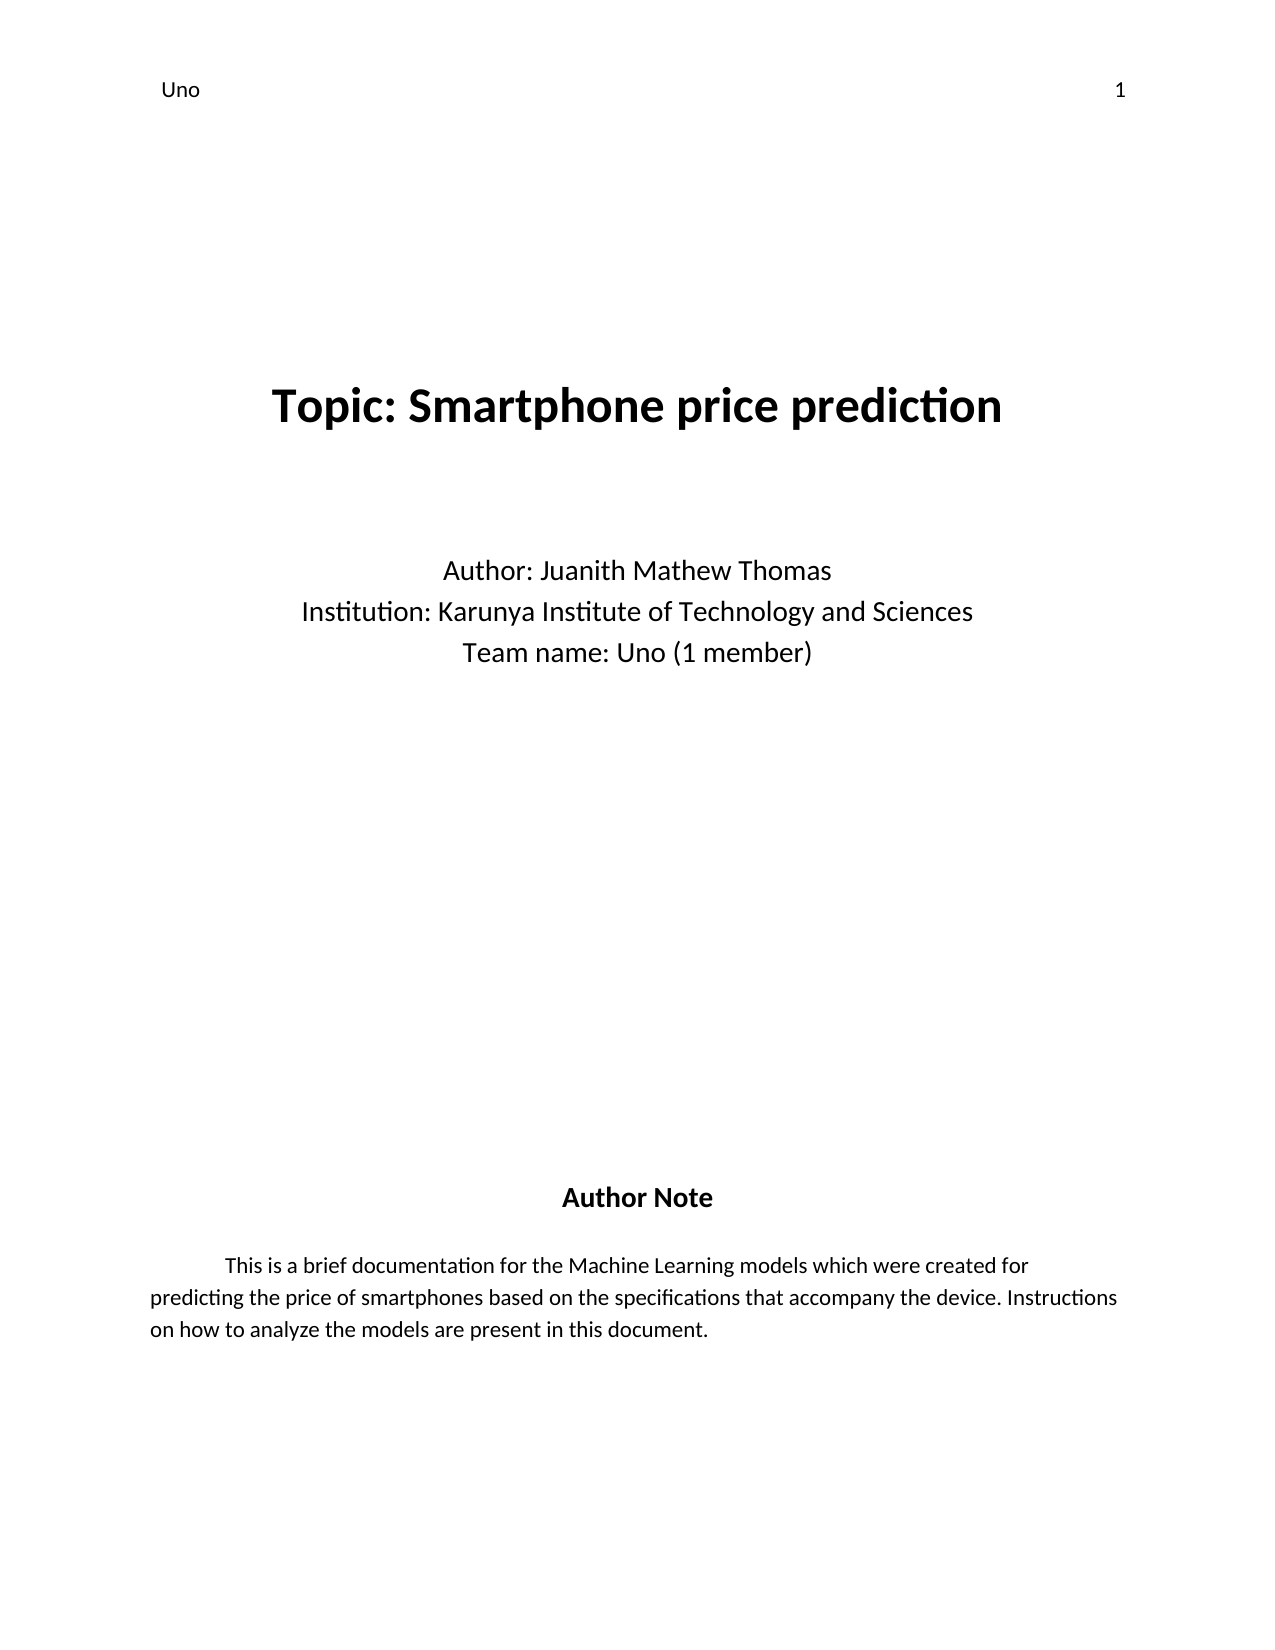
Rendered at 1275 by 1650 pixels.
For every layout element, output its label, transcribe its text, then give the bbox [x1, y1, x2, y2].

subtitle Author: Juanith Mathew Thomas [150, 552, 1125, 588]
subtitle Institution: Karunya Institute of Technology and Sciences [150, 593, 1125, 629]
title Topic: Smartphone price prediction [150, 374, 1125, 435]
text This is a brief documentation for the Machine Learning models which were created for predicting the price of smartphones based on the specifications that accompany the device. Instructions on how to analyze the models are present in this document. [150, 1251, 1125, 1343]
subtitle Team name: Uno (1 member) [150, 634, 1125, 670]
